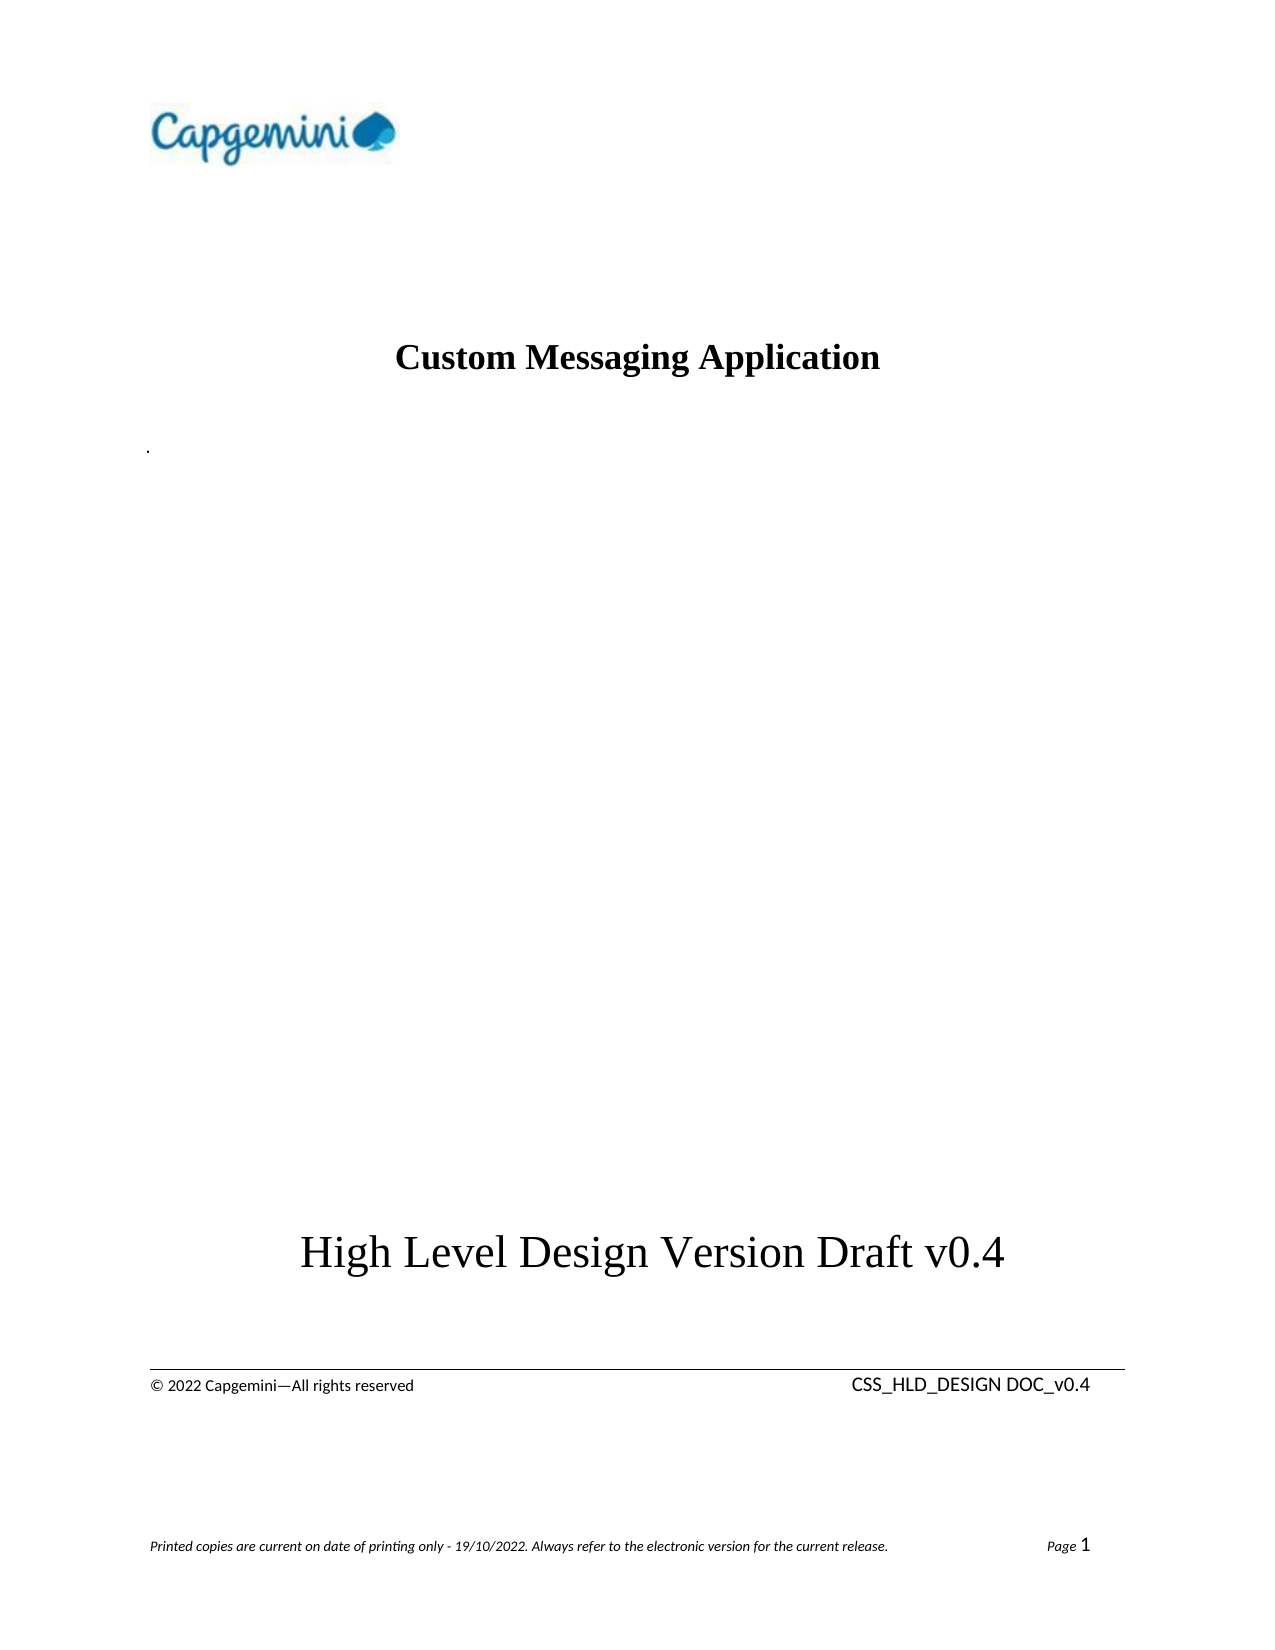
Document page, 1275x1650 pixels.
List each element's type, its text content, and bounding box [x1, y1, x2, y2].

text High Level Design Version Draft v0.4 [225, 1224, 1125, 1277]
text Custom Messaging Application [150, 335, 1125, 377]
picture [150, 103, 400, 168]
